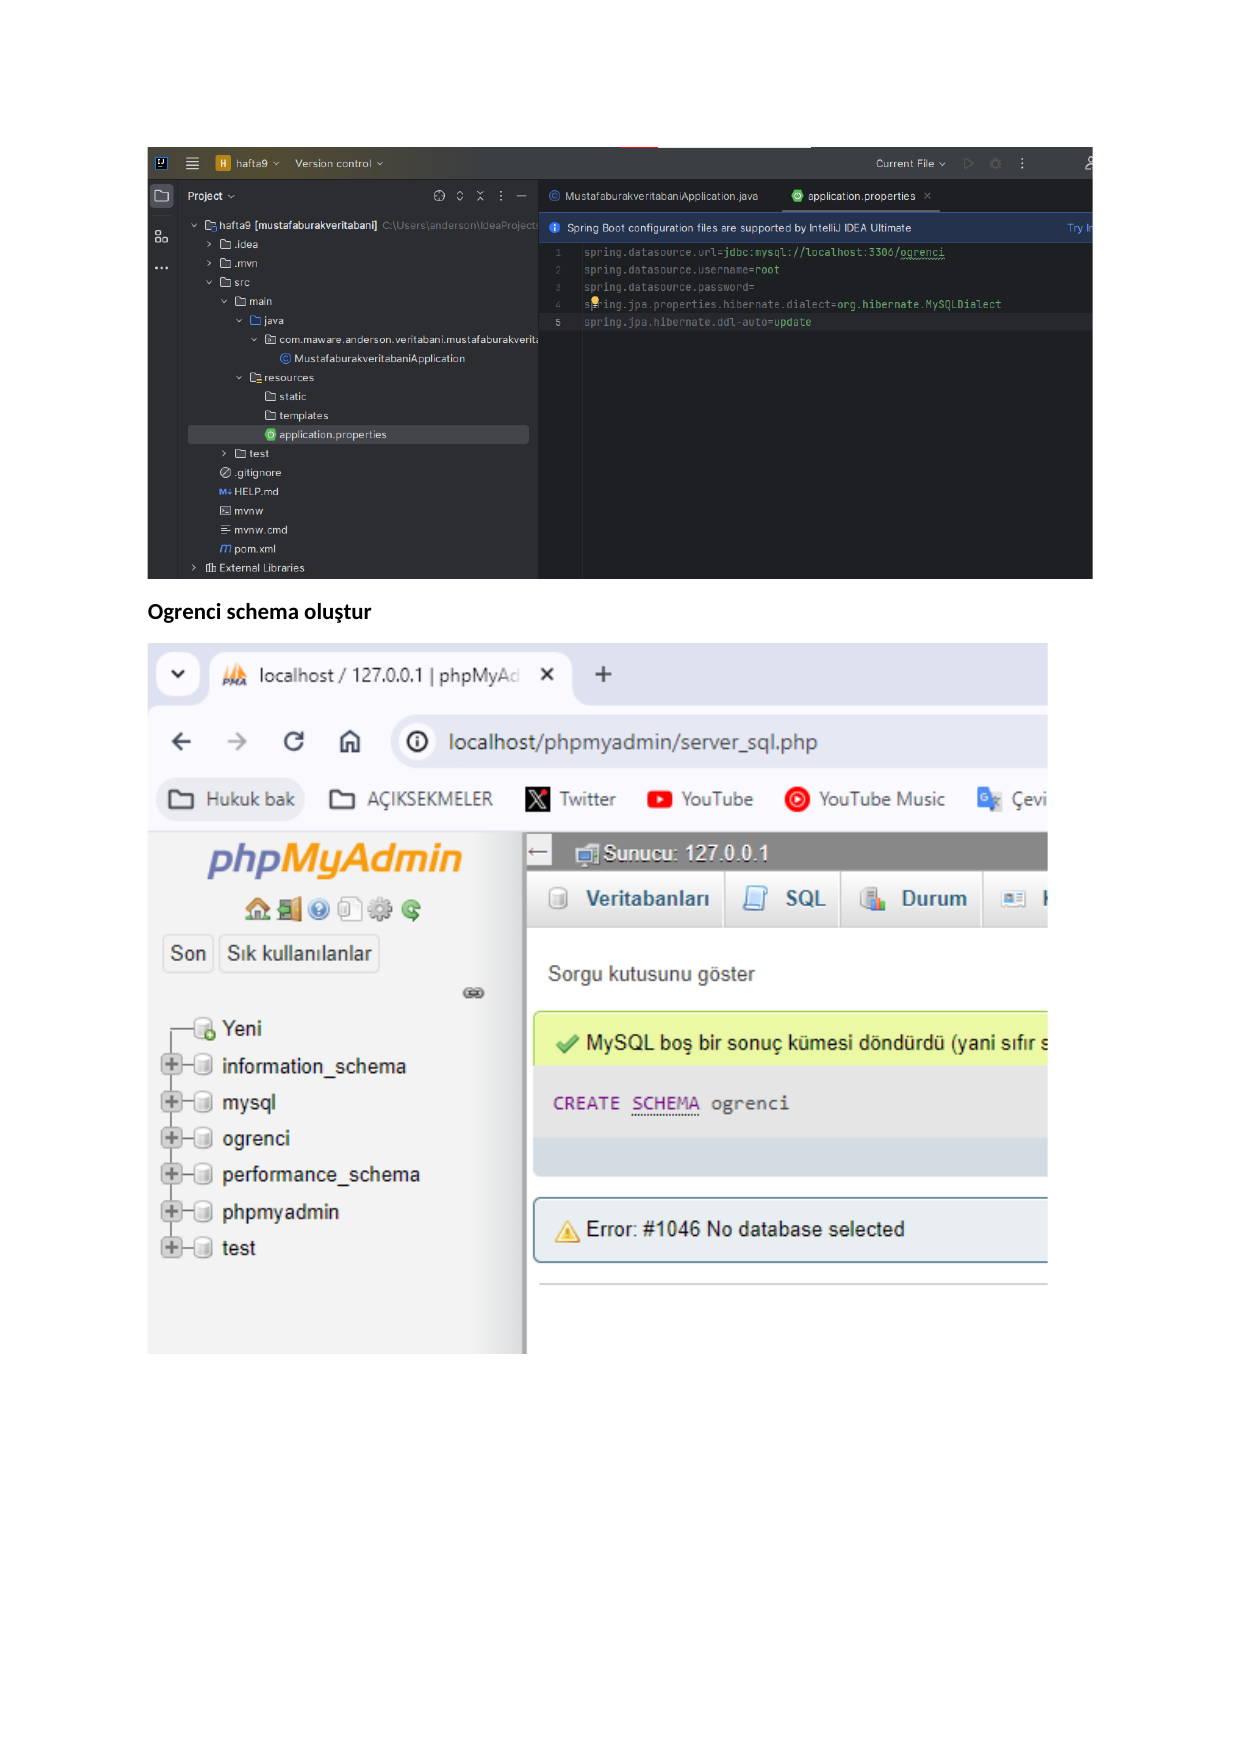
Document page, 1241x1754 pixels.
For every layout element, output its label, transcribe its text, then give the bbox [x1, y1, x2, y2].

picture [147, 147, 1093, 579]
picture [147, 643, 1048, 1354]
text Ogrenci schema oluştur [148, 597, 1093, 625]
